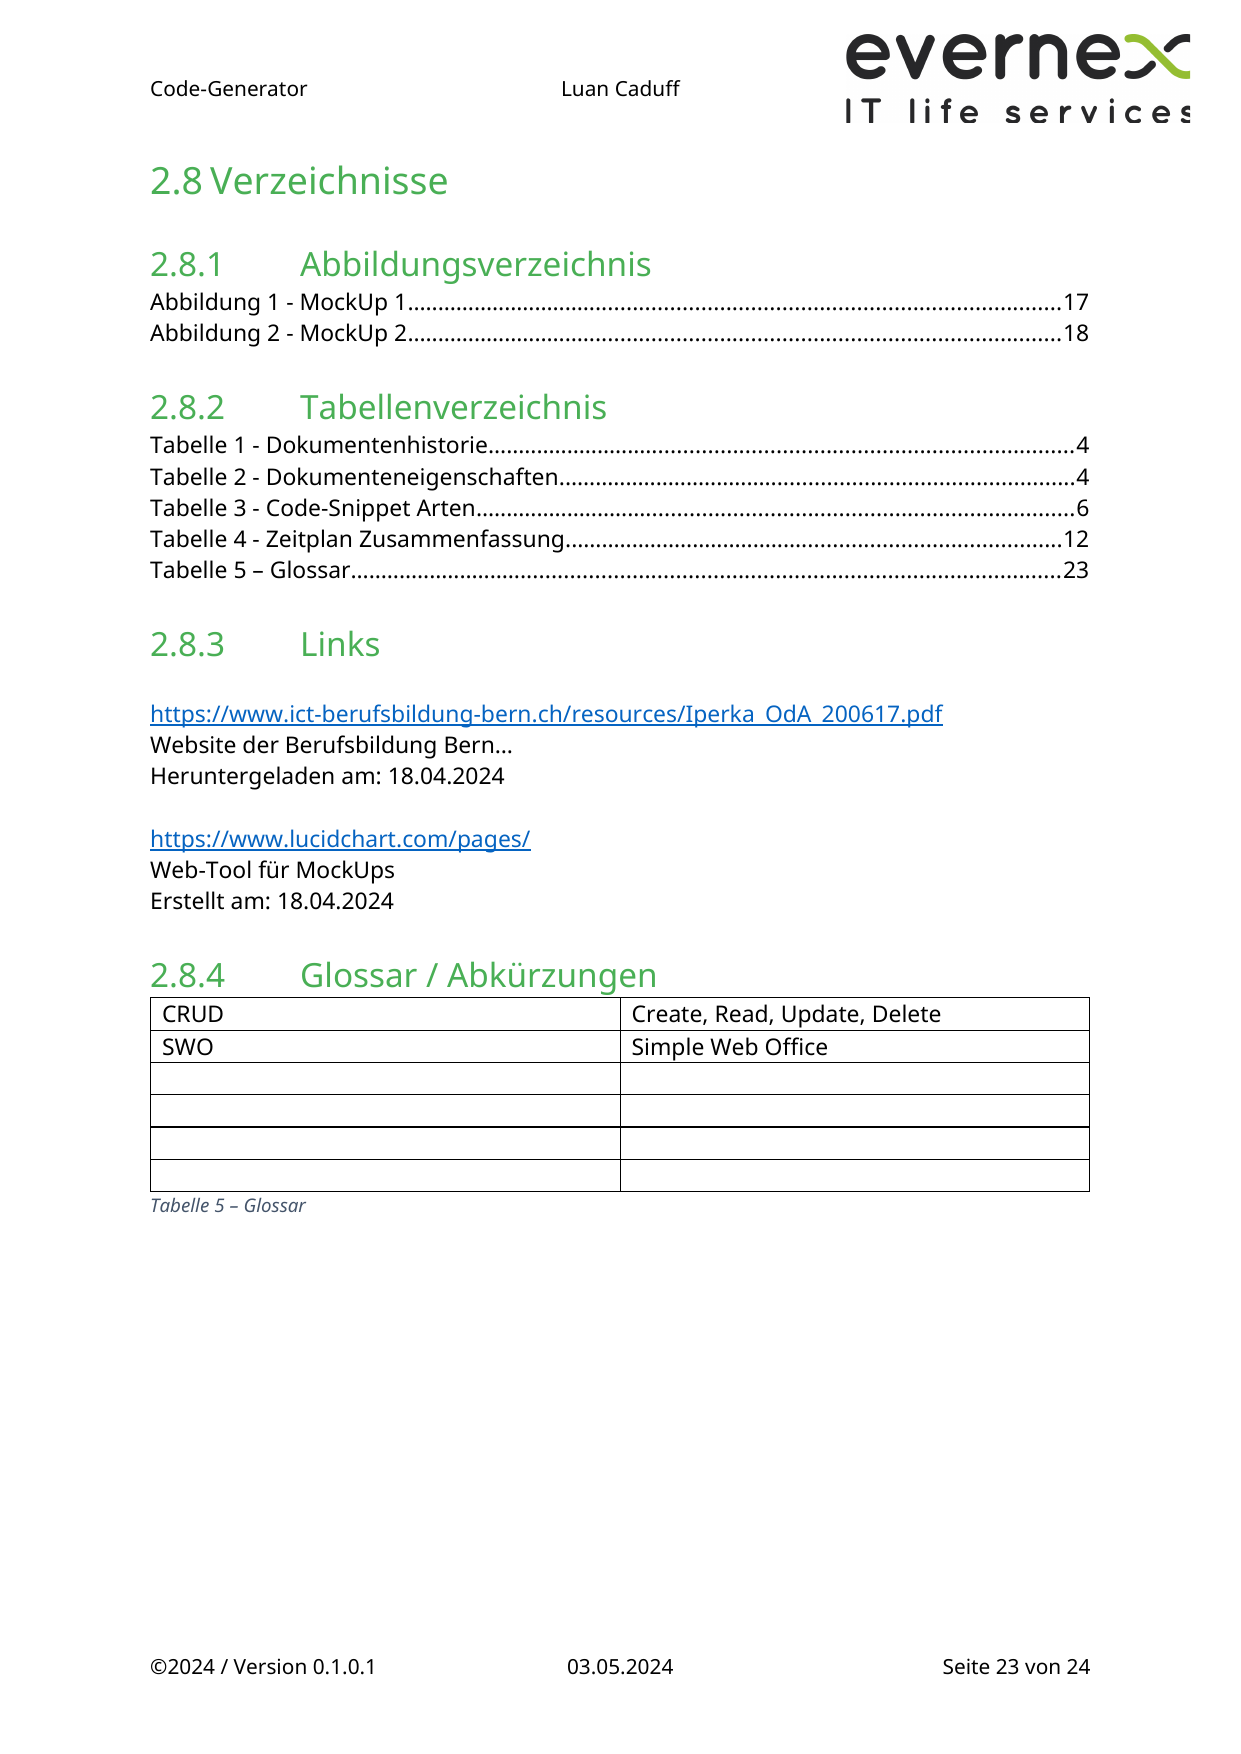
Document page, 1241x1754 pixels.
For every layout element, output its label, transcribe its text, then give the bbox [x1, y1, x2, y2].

text Website der Berufsbildung Bern… [150, 729, 1090, 760]
table_header CRUD [151, 998, 620, 1029]
table_cell [151, 1063, 620, 1094]
text Tabelle 1 - Dokumentenhistorie 4 [150, 429, 1090, 461]
table_cell [151, 1128, 620, 1159]
subtitle Verzeichnisse [150, 154, 1090, 205]
table_cell [151, 1095, 620, 1126]
text Tabelle 4 - Zeitplan Zusammenfassung 12 [150, 523, 1090, 554]
table_cell [151, 1160, 620, 1191]
text https://www.ict-berufsbildung-bern.ch/resources/Iperka_OdA_200617.pdf [150, 698, 1090, 729]
text Tabelle 2 - Dokumenteneigenschaften 4 [150, 461, 1090, 492]
text Web-Tool für MockUps [150, 854, 1090, 885]
text Abbildung 1 - MockUp 1 17 [150, 286, 1090, 317]
table_cell [621, 1160, 1089, 1191]
subtitle Glossar / Abkürzungen [150, 952, 1090, 997]
text Tabelle 5 – Glossar 23 [150, 554, 1090, 586]
subtitle Tabellenverzeichnis [150, 384, 1090, 429]
text https://www.lucidchart.com/pages/ [150, 823, 1090, 854]
text Heruntergeladen am: 18.04.2024 [150, 760, 1090, 791]
table_cell [621, 1063, 1089, 1094]
text Abbildung 2 - MockUp 2 18 [150, 317, 1090, 348]
text Tabelle 5 – Glossar [150, 1192, 1090, 1218]
text Tabelle 3 - Code-Snippet Arten 6 [150, 492, 1090, 523]
table_cell [621, 1095, 1089, 1126]
table_cell SWO [151, 1031, 620, 1062]
table_header Create, Read, Update, Delete [621, 998, 1089, 1029]
subtitle Abbildungsverzeichnis [150, 241, 1090, 286]
picture [846, 34, 1191, 123]
table_cell [621, 1128, 1089, 1159]
text Erstellt am: 18.04.2024 [150, 885, 1090, 916]
table_cell Simple Web Office [621, 1031, 1089, 1062]
subtitle Links [150, 621, 1090, 666]
